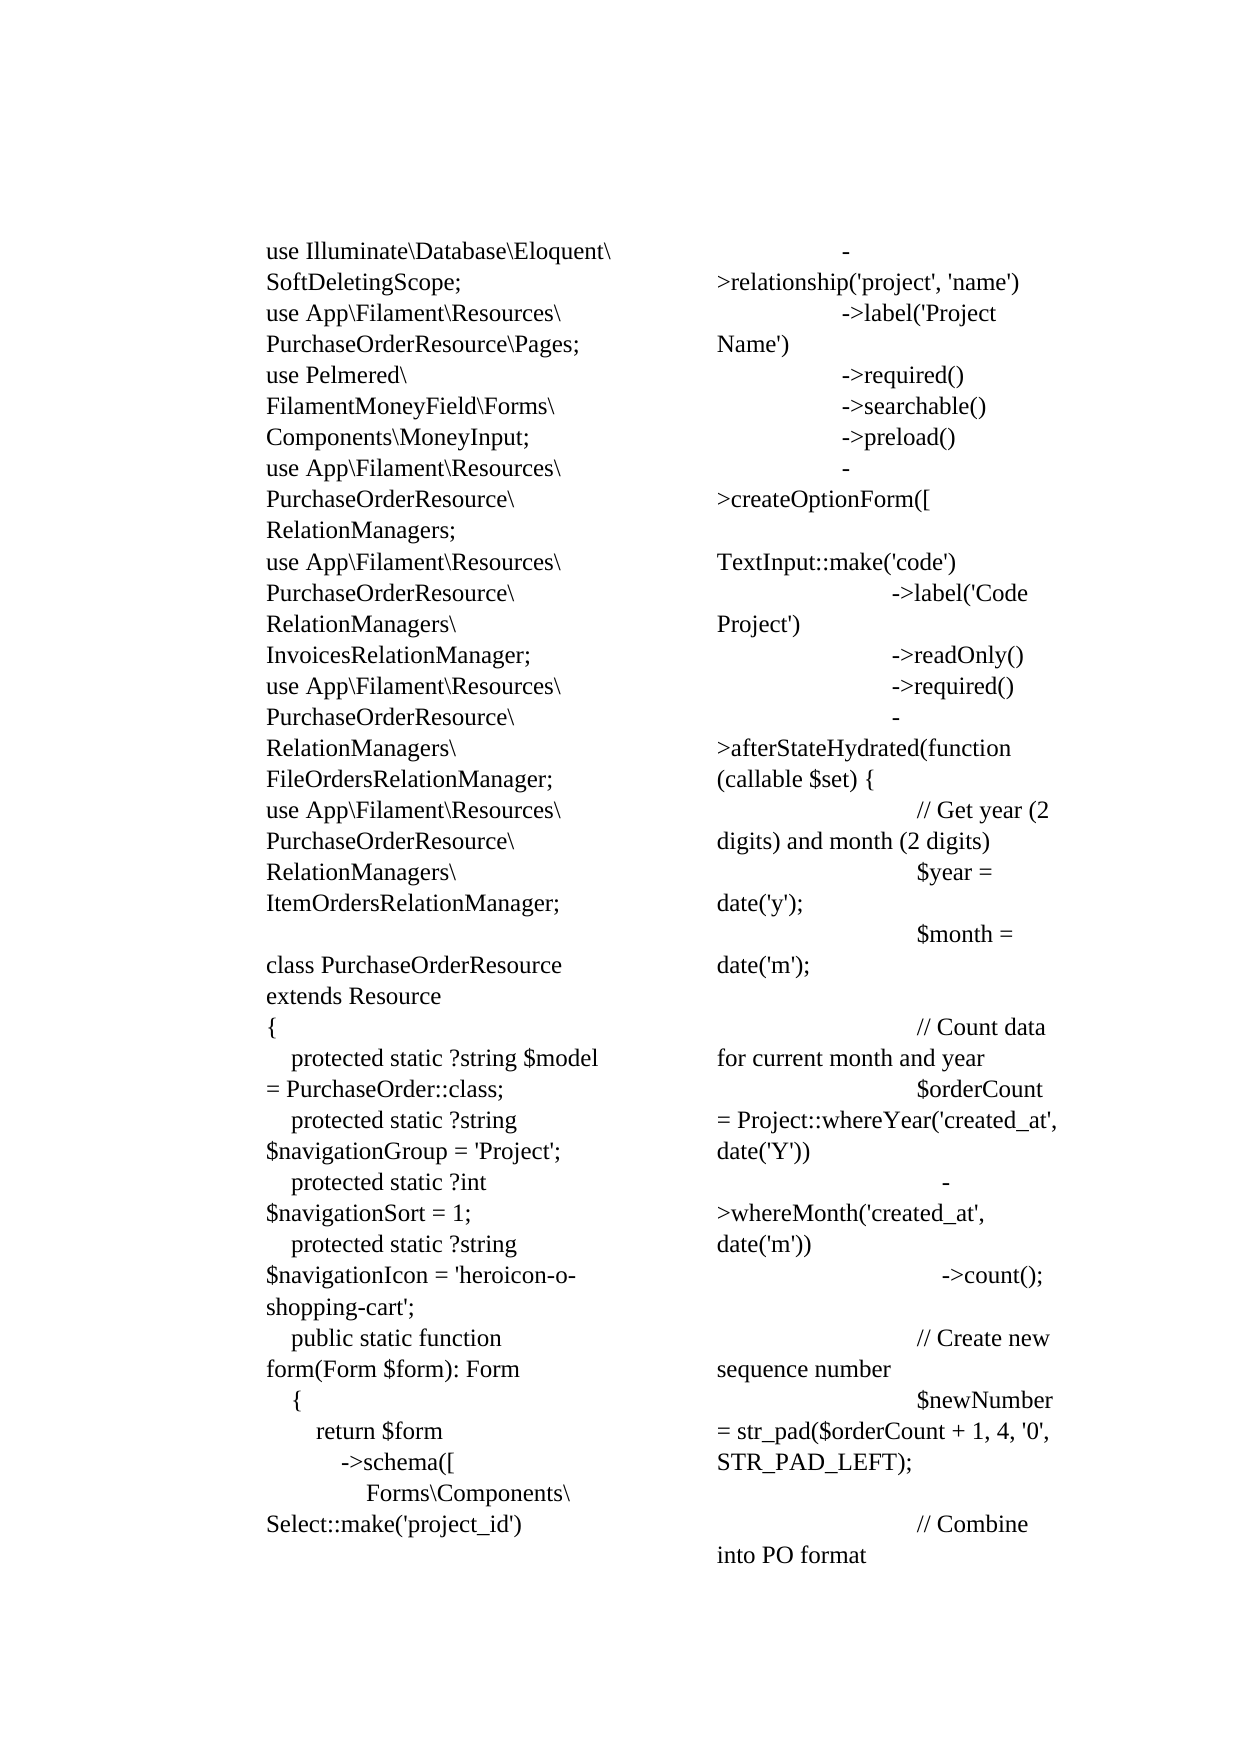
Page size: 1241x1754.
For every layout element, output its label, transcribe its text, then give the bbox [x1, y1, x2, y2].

list // Get year (2 digits) and month (2 digits) [717, 795, 1063, 855]
list use App\Filament\Resources\PurchaseOrderResource\RelationManagers\InvoicesRelationManager; [266, 547, 612, 668]
list use App\Filament\Resources\PurchaseOrderResource\RelationManagers\ItemOrdersRelationManager; [266, 795, 612, 917]
list use Illuminate\Database\Eloquent\SoftDeletingScope; [266, 236, 612, 296]
list use App\Filament\Resources\PurchaseOrderResource\Pages; [266, 298, 612, 358]
list $orderCount = Project::whereYear('created_at', date('Y')) [717, 1074, 1063, 1165]
list ->label('Code Project') [717, 578, 1063, 637]
list ->required() [717, 360, 1063, 389]
list class PurchaseOrderResource extends Resource [266, 950, 612, 1010]
list $newNumber = str_pad($orderCount + 1, 4, '0', STR_PAD_LEFT); [717, 1385, 1063, 1476]
list // Create new sequence number [717, 1323, 1063, 1382]
list protected static ?int $navigationSort = 1; [266, 1167, 612, 1227]
list // Count data for current month and year [717, 1012, 1063, 1072]
list Forms\Components\Select::make('project_id') [266, 1478, 612, 1538]
list { [266, 1012, 612, 1041]
list ->createOptionForm([ [717, 453, 1063, 513]
list protected static ?string $model = PurchaseOrder::class; [266, 1043, 612, 1103]
list ->relationship('project', 'name') [717, 236, 1063, 296]
list ->schema([ [266, 1447, 612, 1476]
list use App\Filament\Resources\PurchaseOrderResource\RelationManagers; [266, 453, 612, 544]
list return $form [266, 1416, 612, 1444]
list use App\Filament\Resources\PurchaseOrderResource\RelationManagers\FileOrdersRelationManager; [266, 671, 612, 793]
list // Combine into PO format [717, 1509, 1063, 1569]
list $month = date('m'); [717, 919, 1063, 979]
list { [266, 1385, 612, 1413]
list ->preload() [717, 422, 1063, 451]
list ->afterStateHydrated(function (callable $set) { [717, 702, 1063, 793]
list TextInput::make('code') [717, 516, 1063, 575]
list ->required() [717, 671, 1063, 699]
list ->count(); [717, 1261, 1063, 1289]
list $year = date('y'); [717, 857, 1063, 917]
list public static function form(Form $form): Form [266, 1323, 612, 1382]
list ->whereMonth('created_at', date('m')) [717, 1167, 1063, 1258]
list ->readOnly() [717, 640, 1063, 668]
list protected static ?string $navigationIcon = 'heroicon-o-shopping-cart'; [266, 1229, 612, 1320]
list ->searchable() [717, 391, 1063, 420]
list protected static ?string $navigationGroup = 'Project'; [266, 1105, 612, 1165]
list use Pelmered\FilamentMoneyField\Forms\Components\MoneyInput; [266, 360, 612, 451]
list ->label('Project Name') [717, 298, 1063, 358]
